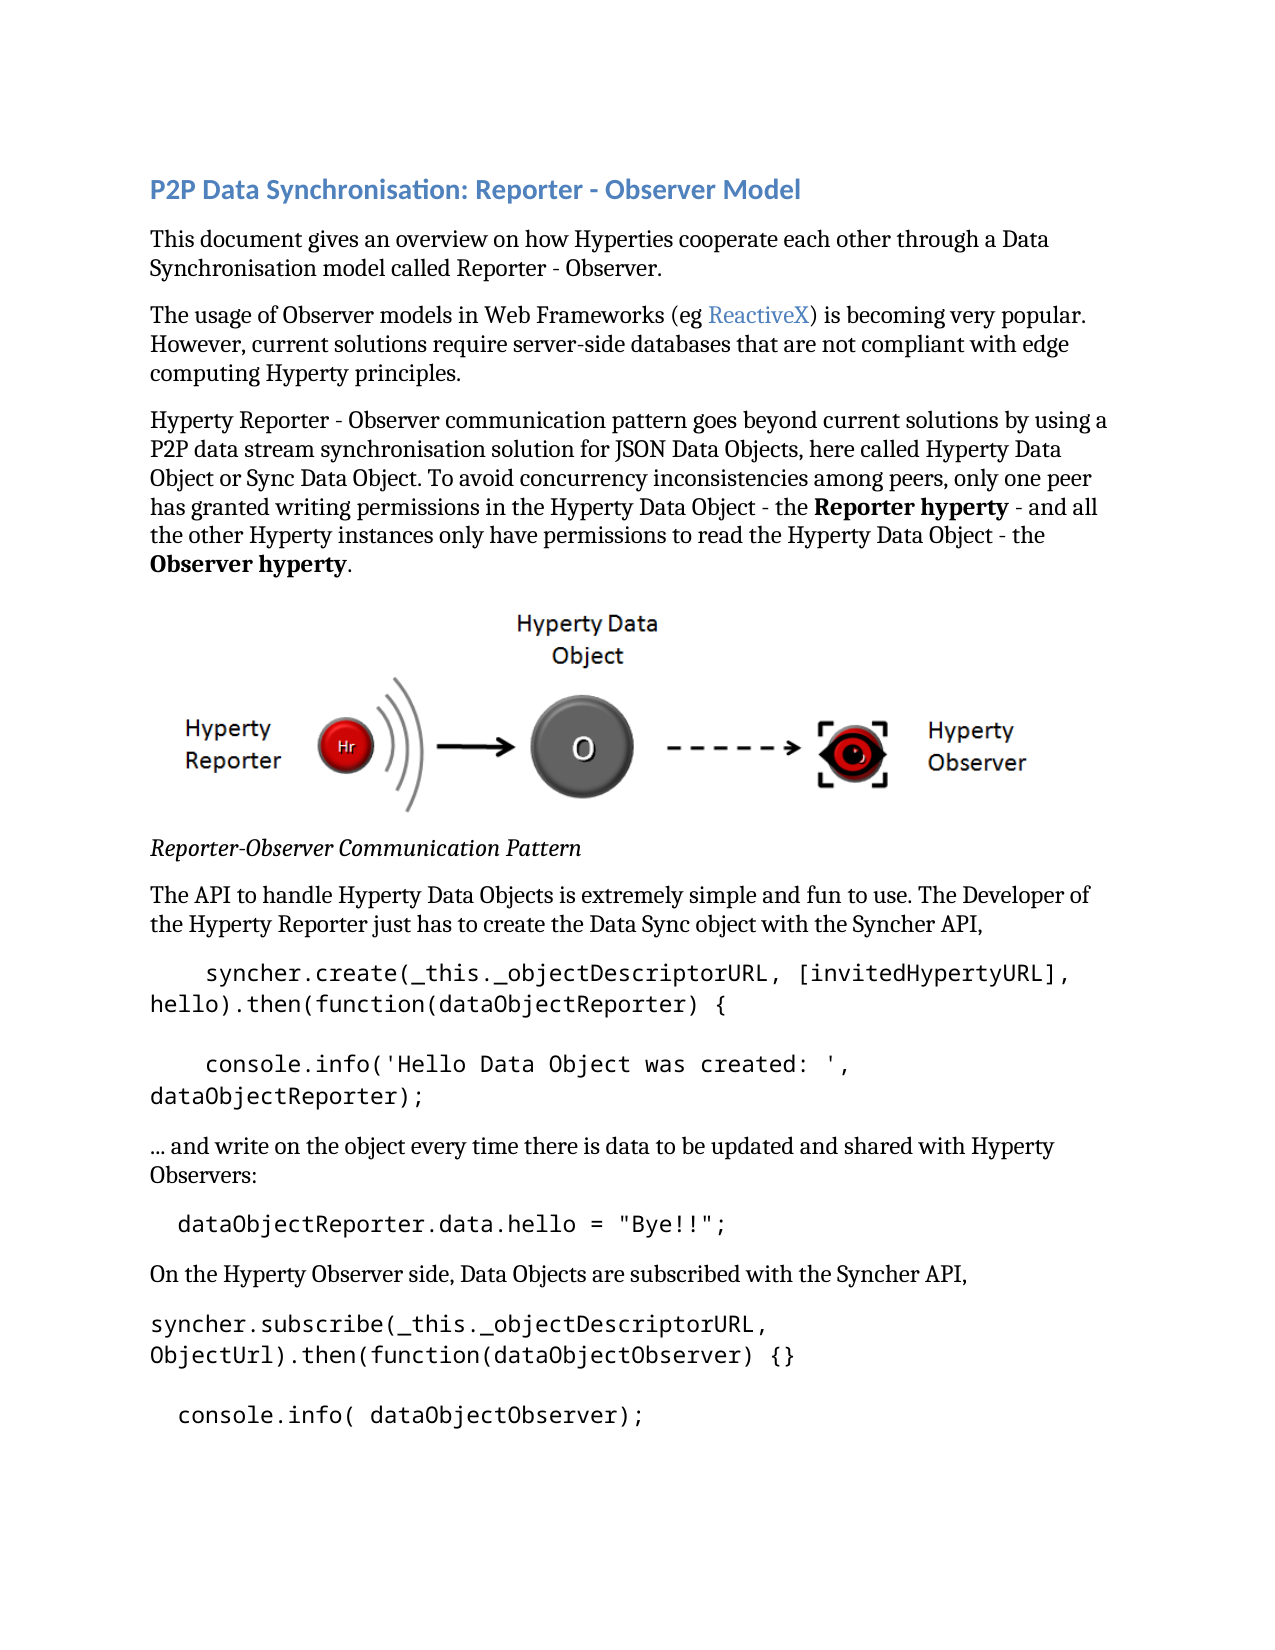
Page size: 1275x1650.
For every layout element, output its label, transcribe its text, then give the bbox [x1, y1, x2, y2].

subtitle P2P Data Synchronisation: Reporter - Observer Model [150, 171, 1125, 206]
text The API to handle Hyperty Data Objects is extremely simple and fun to use. The Developer of the Hyperty Reporter just has to create the Data Sync object with the Syncher API, [150, 881, 1125, 938]
text Hyperty Reporter - Observer communication pattern goes beyond current solutions by using a P2P data stream synchronisation solution for JSON Data Objects, here called Hyperty Data Object or Sync Data Object. To avoid concurrency inconsistencies among peers, only one peer has granted writing permissions in the Hyperty Data Object - the Reporter hyperty - and all the other Hyperty instances only have permissions to read the Hyperty Data Object - the Observer hyperty. [150, 406, 1125, 579]
text syncher.create(_this._objectDescriptorURL, [invitedHypertyURL], hello).then(function(dataObjectReporter) { console.info('Hello Data Object was created: ', dataObjectReporter); [150, 957, 1125, 1111]
text On the Hyperty Observer side, Data Objects are subscribed with the Syncher API, [150, 1260, 1125, 1289]
picture [168, 597, 1044, 813]
text ... and write on the object every time there is data to be updated and shared with Hyperty Observers: [150, 1132, 1125, 1189]
text dataObjectReporter.data.hello = "Bye!!"; [150, 1208, 1125, 1239]
text This document gives an overview on how Hyperties cooperate each other through a Data Synchronisation model called Reporter - Observer. [150, 225, 1125, 283]
text syncher.subscribe(_this._objectDescriptorURL, ObjectUrl).then(function(dataObjectObserver) {} console.info( dataObjectObserver); [150, 1308, 1125, 1430]
text The usage of Observer models in Web Frameworks (eg ReactiveX) is becoming very popular. However, current solutions require server-side databases that are not compliant with edge computing Hyperty principles. [150, 301, 1125, 388]
text Reporter-Observer Communication Pattern [150, 833, 1125, 862]
